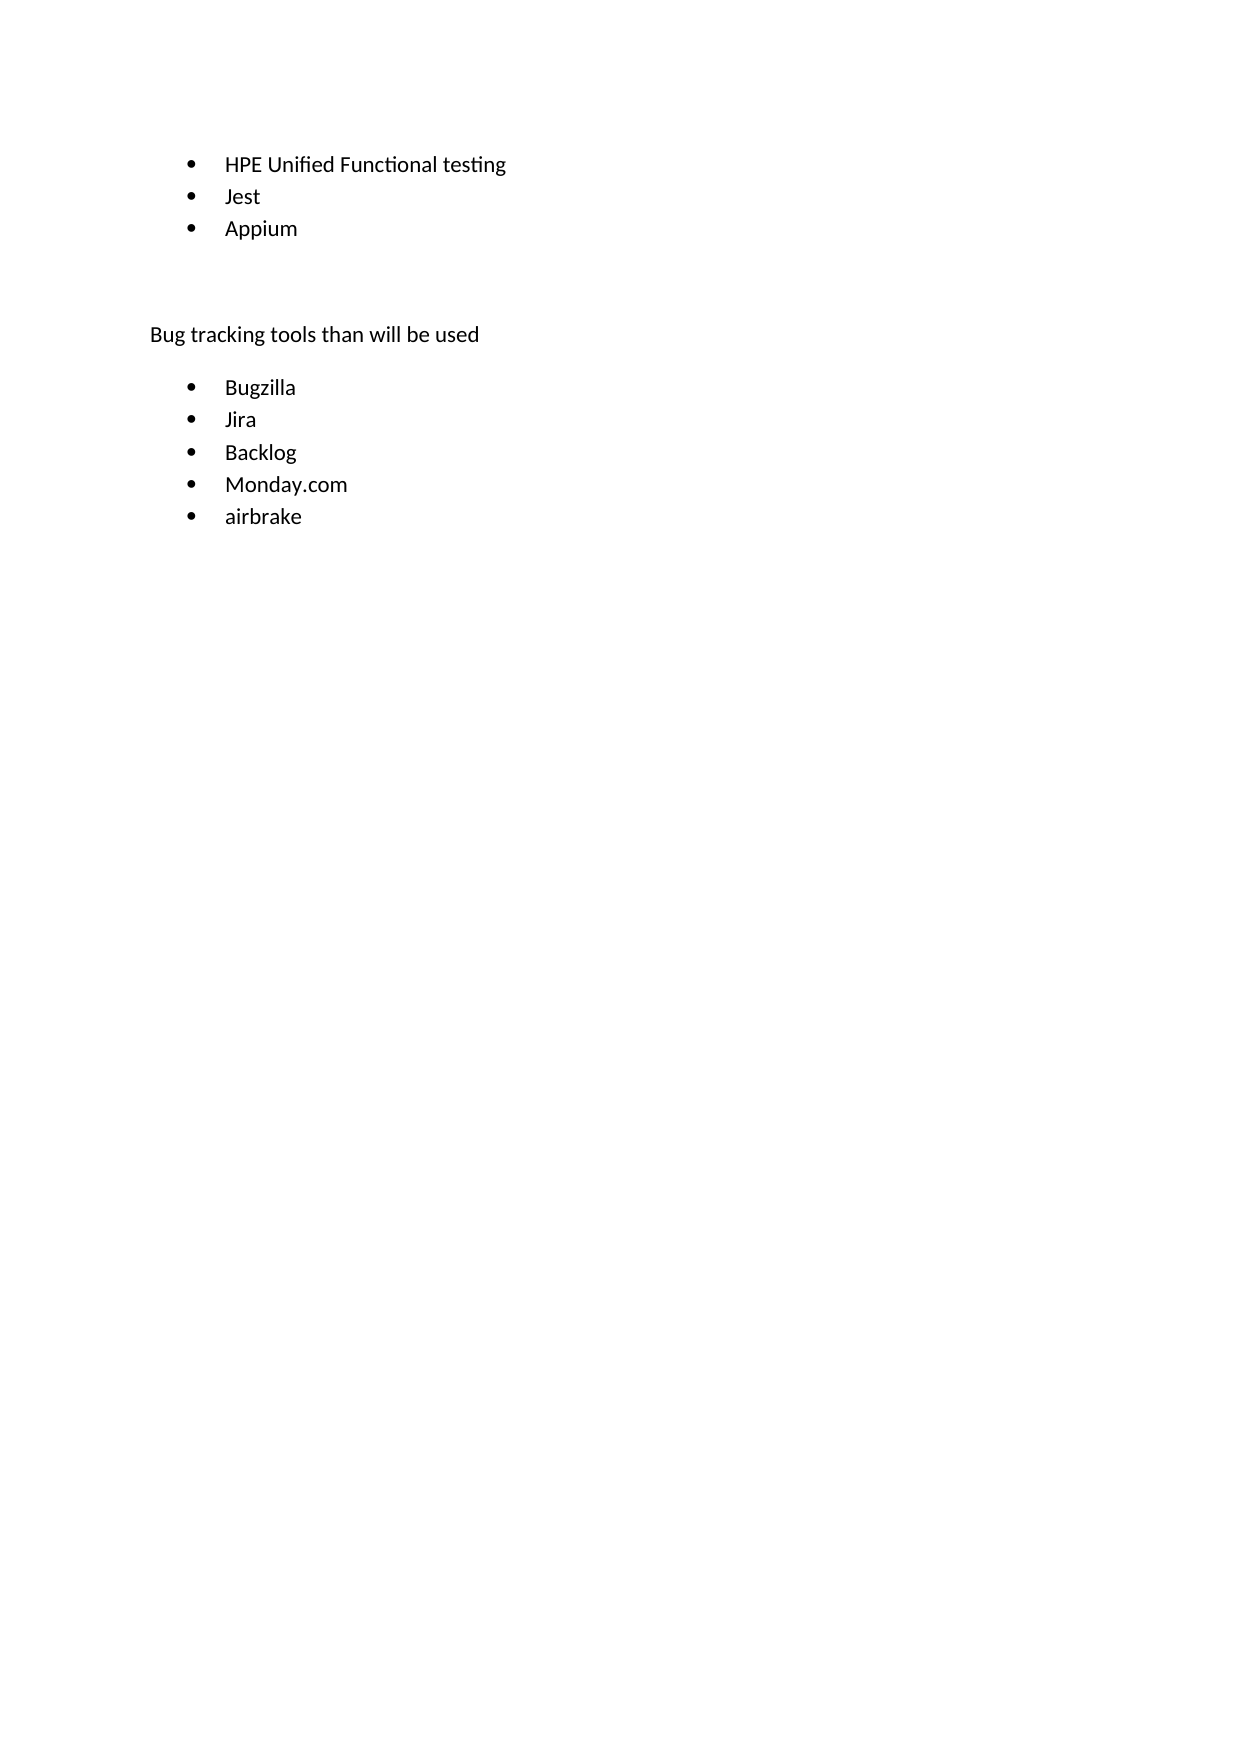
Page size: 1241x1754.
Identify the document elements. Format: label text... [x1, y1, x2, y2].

list Monday.com [187, 470, 1090, 498]
list airbrake [187, 502, 1090, 530]
text Bug tracking tools than will be used [150, 320, 1090, 348]
list Bugzilla [187, 373, 1090, 401]
list Jest [187, 182, 1090, 210]
list Jira [187, 406, 1090, 434]
list Backlog [187, 438, 1090, 466]
list Appium [187, 214, 1090, 242]
list HPE Unified Functional testing [187, 150, 1090, 178]
